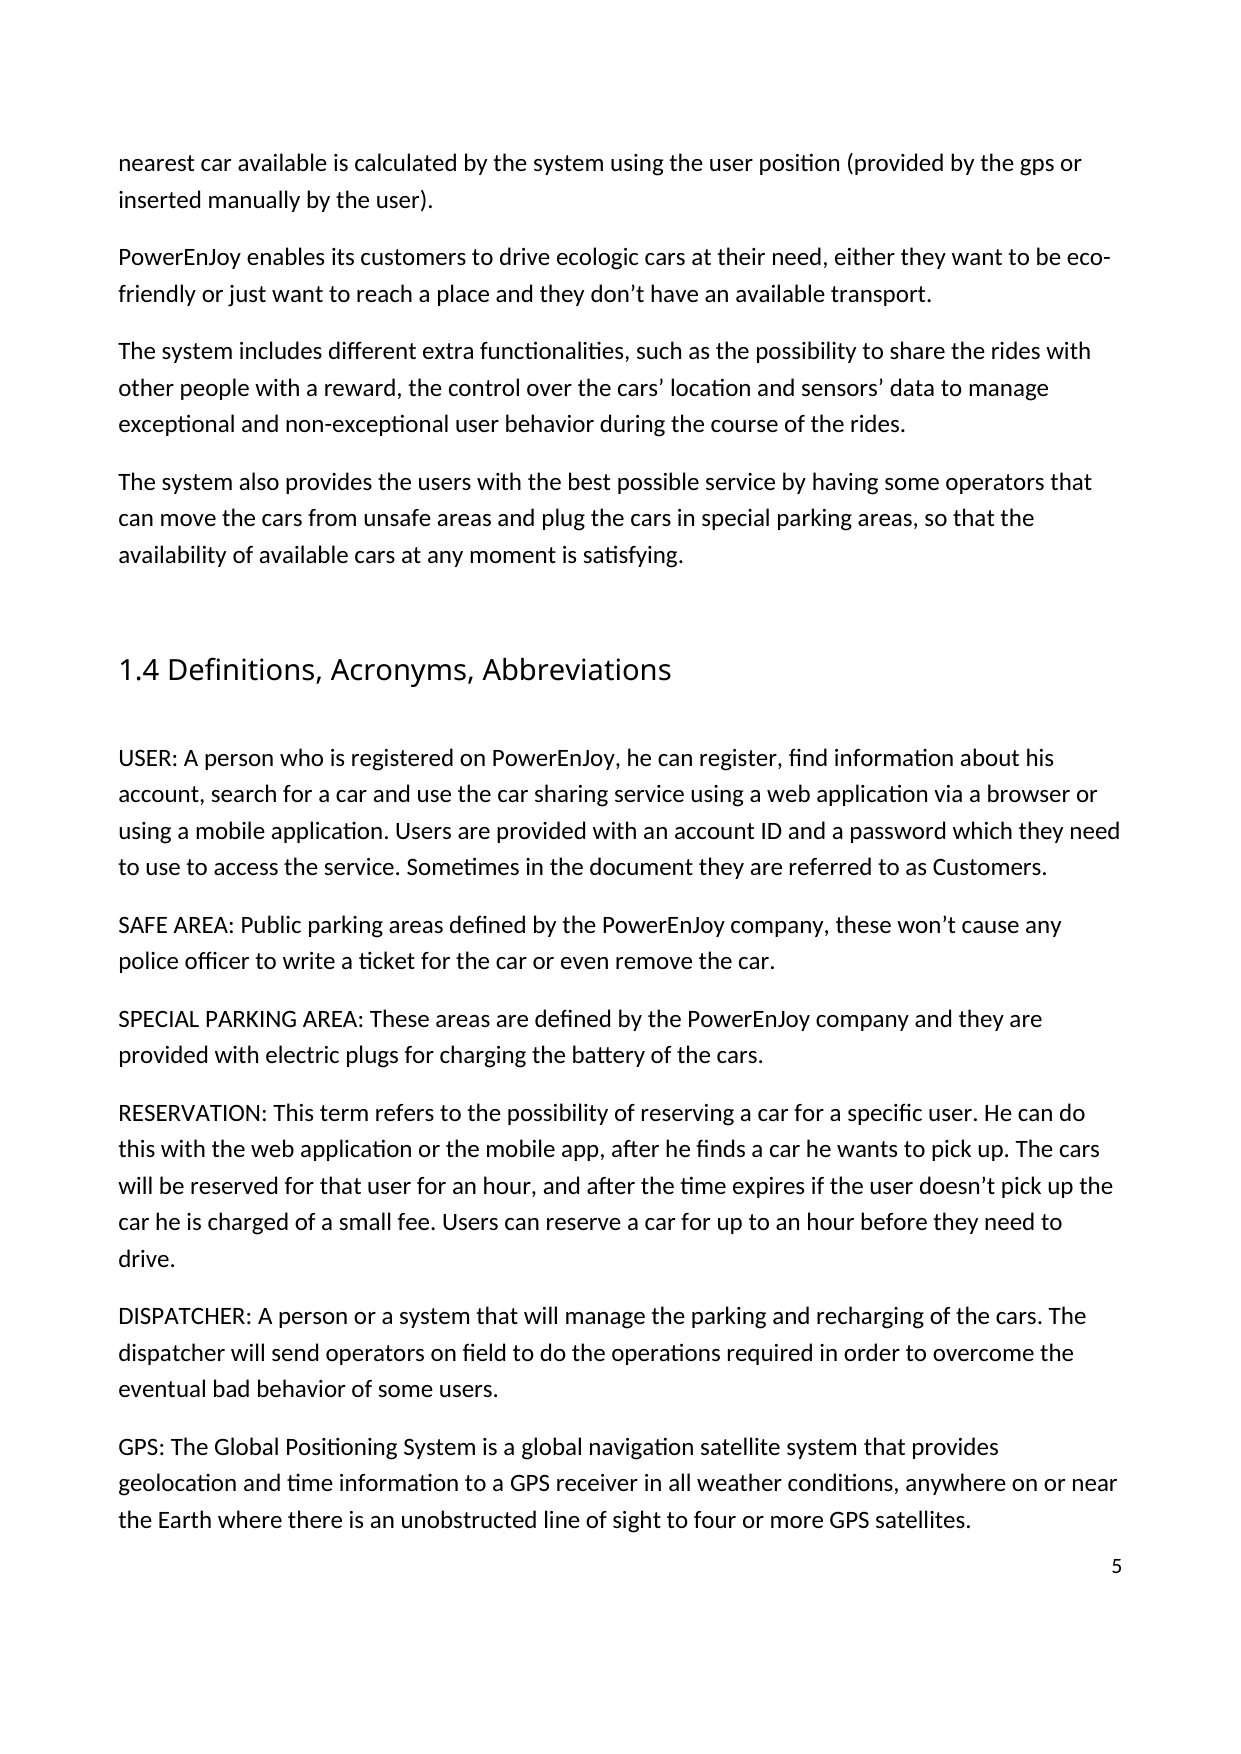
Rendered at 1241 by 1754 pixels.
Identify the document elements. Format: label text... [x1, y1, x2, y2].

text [118, 148, 1122, 215]
text GPS: The Global Positioning System is a global navigation satellite system that provides geolocation and time information to a GPS receiver in all weather conditions, anywhere on or near the Earth where there is an unobstructed line of sight to four or more GPS satellites. [118, 1431, 1122, 1535]
text DISPATCHER: A person or a system that will manage the parking and recharging of the cars. The dispatcher will send operators on field to do the operations required in order to overcome the eventual bad behavior of some users. [118, 1301, 1122, 1404]
text SAFE AREA: Public parking areas defined by the PowerEnJoy company, these won’t cause any police officer to write a ticket for the car or even remove the car. [118, 909, 1122, 976]
text The system also provides the users with the best possible service by having some operators that can move the cars from unsafe areas and plug the cars in special parking areas, so that the availability of available cars at any moment is satisfying. [118, 466, 1122, 570]
text RESERVATION: This term refers to the possibility of reserving a car for a specific user. He can do this with the web application or the mobile app, after he finds a car he wants to pick up. The cars will be reserved for that user for an hour, and after the time expires if the user doesn’t pick up the car he is charged of a small fee. Users can reserve a car for up to an hour before they need to drive. [118, 1097, 1122, 1274]
text PowerEnJoy enables its customers to drive ecologic cars at their need, either they want to be eco-friendly or just want to reach a place and they don’t have an available transport. [118, 242, 1122, 309]
subtitle 1.4 Definitions, Acronyms, Abbreviations [118, 649, 1122, 689]
text USER: A person who is registered on PowerEnJoy, he can register, find information about his account, search for a car and use the car sharing service using a web application via a browser or using a mobile application. Users are provided with an account ID and a password which they need to use to access the service. Sometimes in the document they are referred to as Customers. [118, 742, 1122, 882]
text SPECIAL PARKING AREA: These areas are defined by the PowerEnJoy company and they are provided with electric plugs for charging the battery of the cars. [118, 1003, 1122, 1070]
text The system includes different extra functionalities, such as the possibility to share the rides with other people with a reward, the control over the cars’ location and sensors’ data to manage exceptional and non-exceptional user behavior during the course of the rides. [118, 336, 1122, 439]
